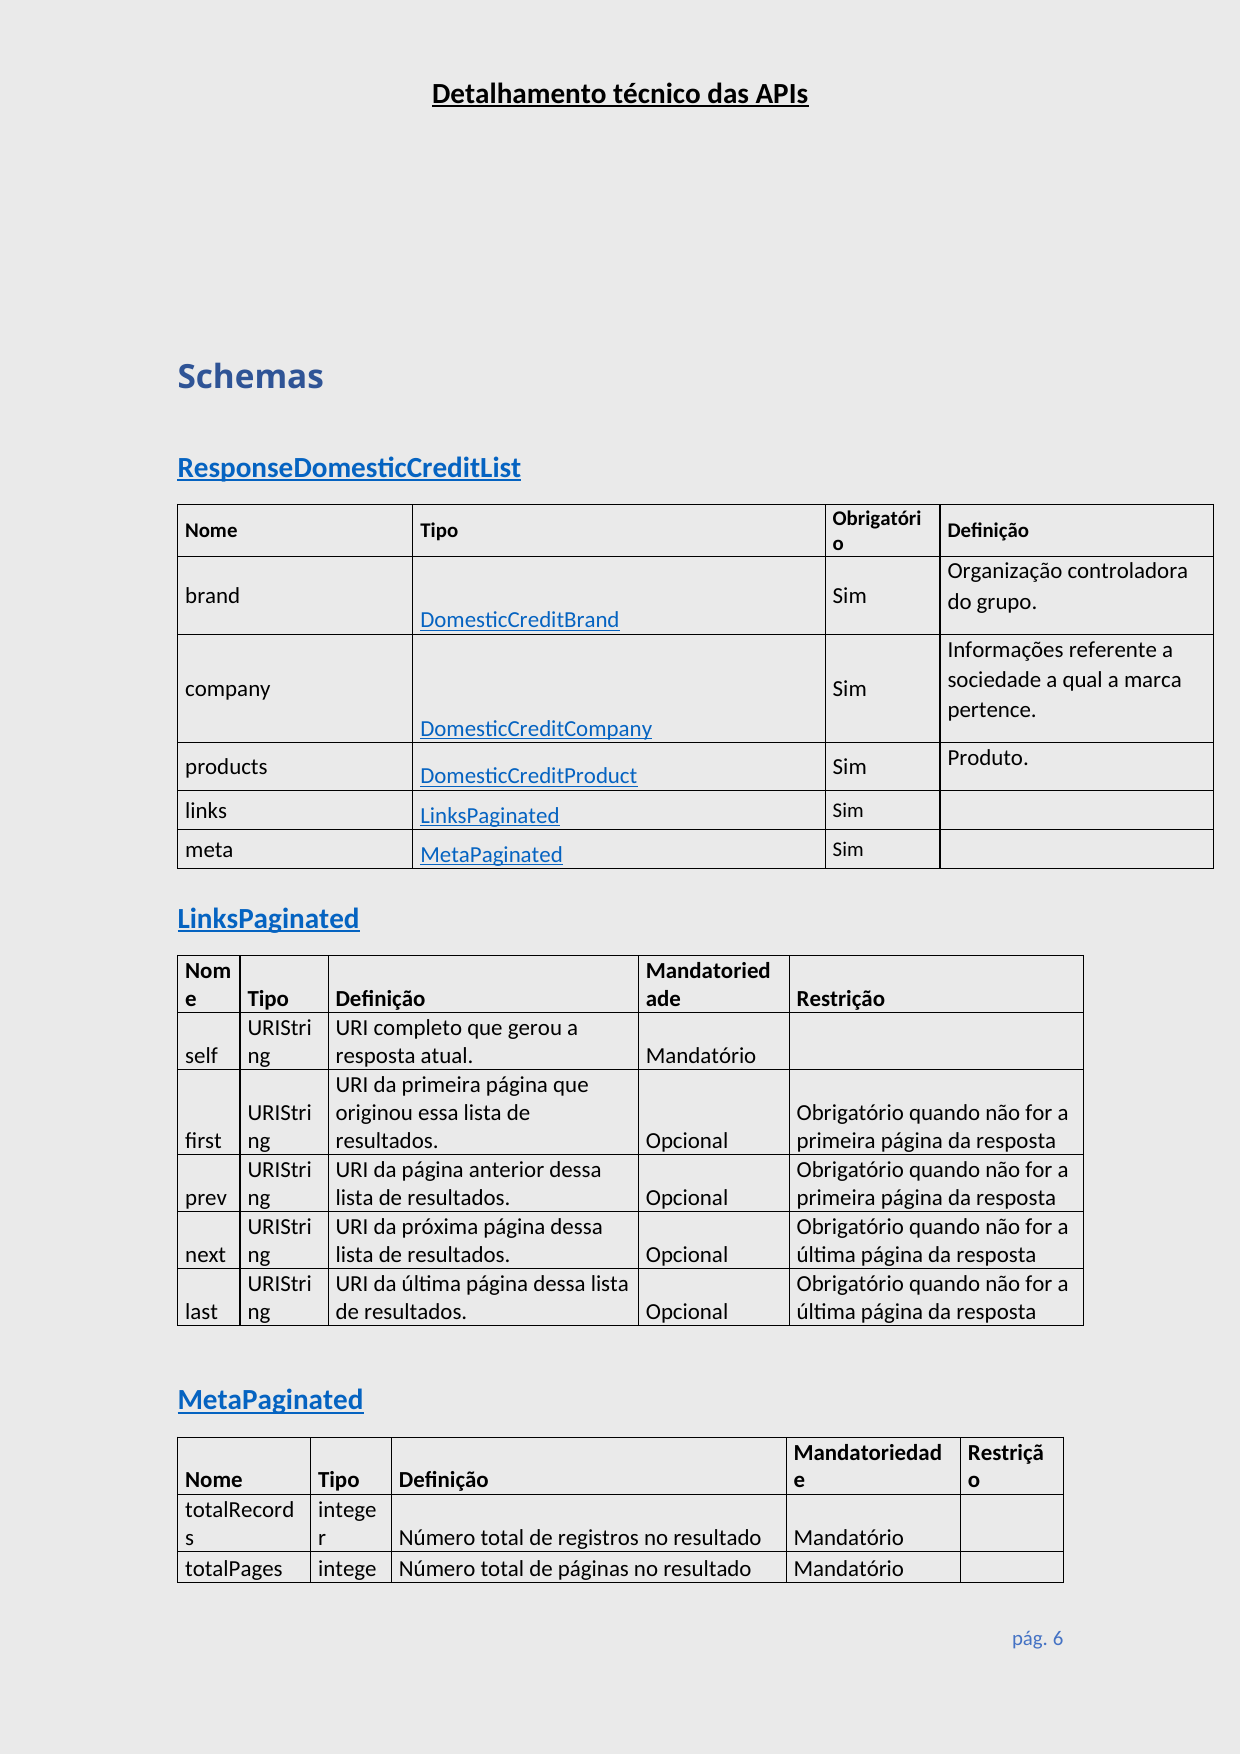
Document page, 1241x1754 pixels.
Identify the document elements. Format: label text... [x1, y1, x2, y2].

table_cell Sim [826, 830, 939, 868]
subtitle Schemas [177, 353, 1063, 398]
text ResponseDomesticCreditList [177, 449, 1063, 484]
table_cell URIString [241, 1269, 328, 1325]
table_cell URI da primeira página que originou essa lista de resultados. [329, 1070, 638, 1154]
table_cell URIString [241, 1013, 328, 1069]
table_header Nome [178, 956, 239, 1012]
table_header Nome [178, 1438, 310, 1494]
table_header Obrigatório [826, 505, 939, 556]
table_cell Informações referente a sociedade a qual a marca pertence. [941, 635, 1213, 742]
table_cell Sim [826, 791, 939, 829]
table_cell MetaPaginated [413, 830, 825, 868]
table_cell products [178, 743, 412, 790]
text MetaPaginated [177, 1381, 1063, 1417]
table_header Restrição [790, 956, 1083, 1012]
table_cell last [178, 1269, 239, 1325]
table_header Mandatoriedade [787, 1438, 960, 1494]
table_cell totalPages [178, 1552, 310, 1582]
table_cell Obrigatório quando não for a primeira página da resposta [790, 1155, 1083, 1211]
table_cell Opcional [639, 1212, 789, 1268]
table_cell Opcional [639, 1070, 789, 1154]
text LinksPaginated [177, 869, 1063, 935]
table_header Definição [392, 1438, 786, 1494]
table_cell [961, 1552, 1063, 1582]
table_cell Produto. [941, 743, 1213, 790]
table_cell first [178, 1070, 239, 1154]
table_cell DomesticCreditProduct [413, 743, 825, 790]
table_cell Mandatório [787, 1495, 960, 1551]
table_cell totalRecords [178, 1495, 310, 1551]
table_cell Obrigatório quando não for a última página da resposta [790, 1212, 1083, 1268]
table_cell URIString [241, 1070, 328, 1154]
table_cell links [178, 791, 412, 829]
table_header Tipo [241, 956, 328, 1012]
table_cell URI da próxima página dessa lista de resultados. [329, 1212, 638, 1268]
table_cell URI da página anterior dessa lista de resultados. [329, 1155, 638, 1211]
table_cell URI completo que gerou a resposta atual. [329, 1013, 638, 1069]
table_cell Sim [826, 743, 939, 790]
table_cell [941, 791, 1213, 829]
table_header Definição [941, 505, 1213, 556]
table_cell brand [178, 557, 412, 634]
table_cell meta [178, 830, 412, 868]
table_cell URIString [241, 1212, 328, 1268]
table_cell [790, 1013, 1083, 1069]
table_cell Sim [826, 635, 939, 742]
table_cell Organização controladora do grupo. [941, 557, 1213, 634]
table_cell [392, 1552, 786, 1582]
table_cell integer [311, 1552, 391, 1582]
table_cell Mandatório [787, 1552, 960, 1582]
table_cell [961, 1495, 1063, 1551]
table_header Nome [178, 505, 412, 556]
table_cell LinksPaginated [413, 791, 825, 829]
table_cell URI da última página dessa lista de resultados. [329, 1269, 638, 1325]
table_cell company [178, 635, 412, 742]
table_cell integer [311, 1495, 391, 1551]
table_cell Opcional [639, 1269, 789, 1325]
table_cell Opcional [639, 1155, 789, 1211]
table_cell next [178, 1212, 239, 1268]
table_cell self [178, 1013, 239, 1069]
table_cell Sim [826, 557, 939, 634]
table_header Restrição [961, 1438, 1063, 1494]
table_cell prev [178, 1155, 239, 1211]
table_header Mandatoriedade [639, 956, 789, 1012]
table_cell DomesticCreditBrand [413, 557, 825, 634]
table_cell DomesticCreditCompany [413, 635, 825, 742]
table_cell [941, 830, 1213, 868]
table_header Definição [329, 956, 638, 1012]
table_cell Obrigatório quando não for a última página da resposta [790, 1269, 1083, 1325]
table_cell URIString [241, 1155, 328, 1211]
table_cell Obrigatório quando não for a primeira página da resposta [790, 1070, 1083, 1154]
table_header Tipo [311, 1438, 391, 1494]
table_cell Número total de registros no resultado [392, 1495, 786, 1551]
table_header Tipo [413, 505, 825, 556]
table_cell Mandatório [639, 1013, 789, 1069]
